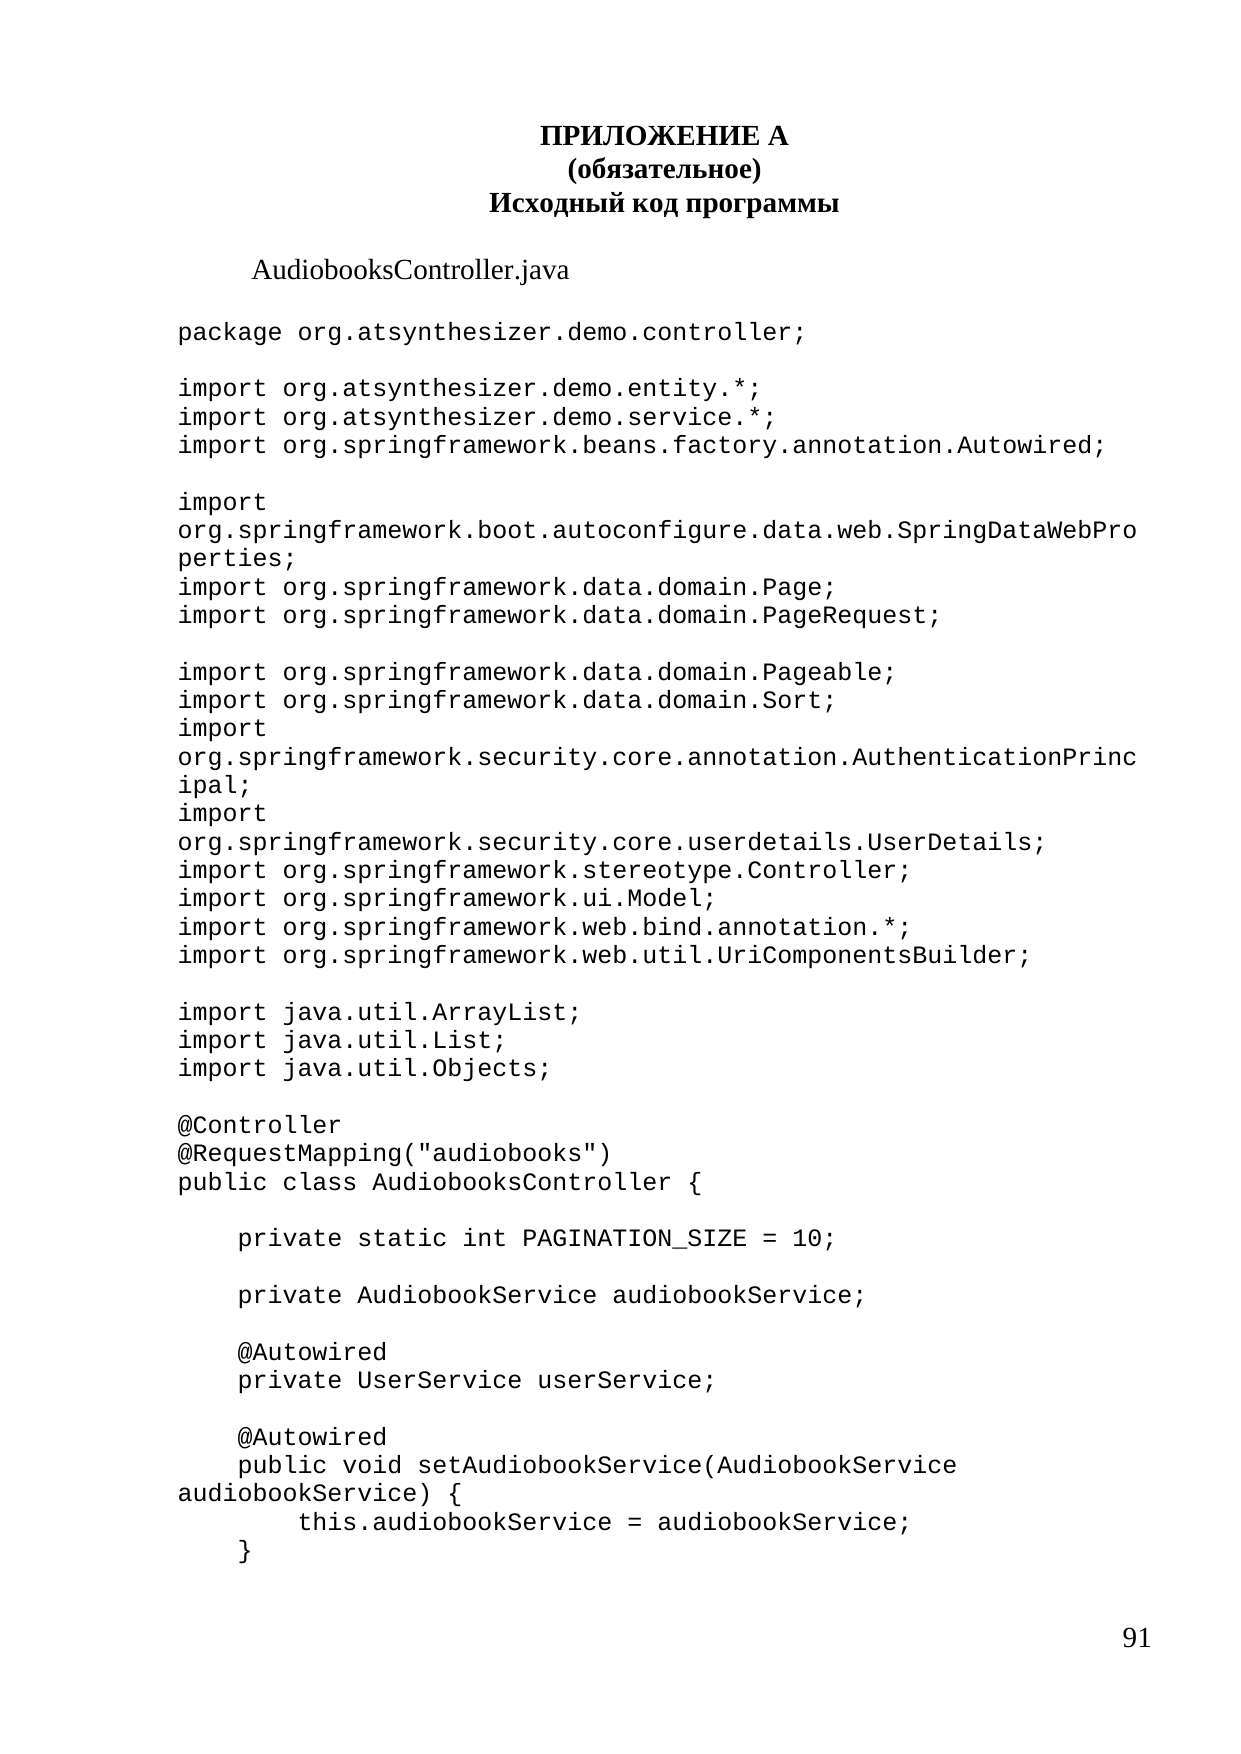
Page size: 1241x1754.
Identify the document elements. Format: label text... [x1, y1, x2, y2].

text Приложение А [177, 118, 1152, 152]
text AudiobooksController.java [177, 252, 1152, 286]
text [177, 319, 1152, 1594]
text Исходный код программы [177, 185, 1152, 219]
text (обязательное) [177, 152, 1152, 185]
